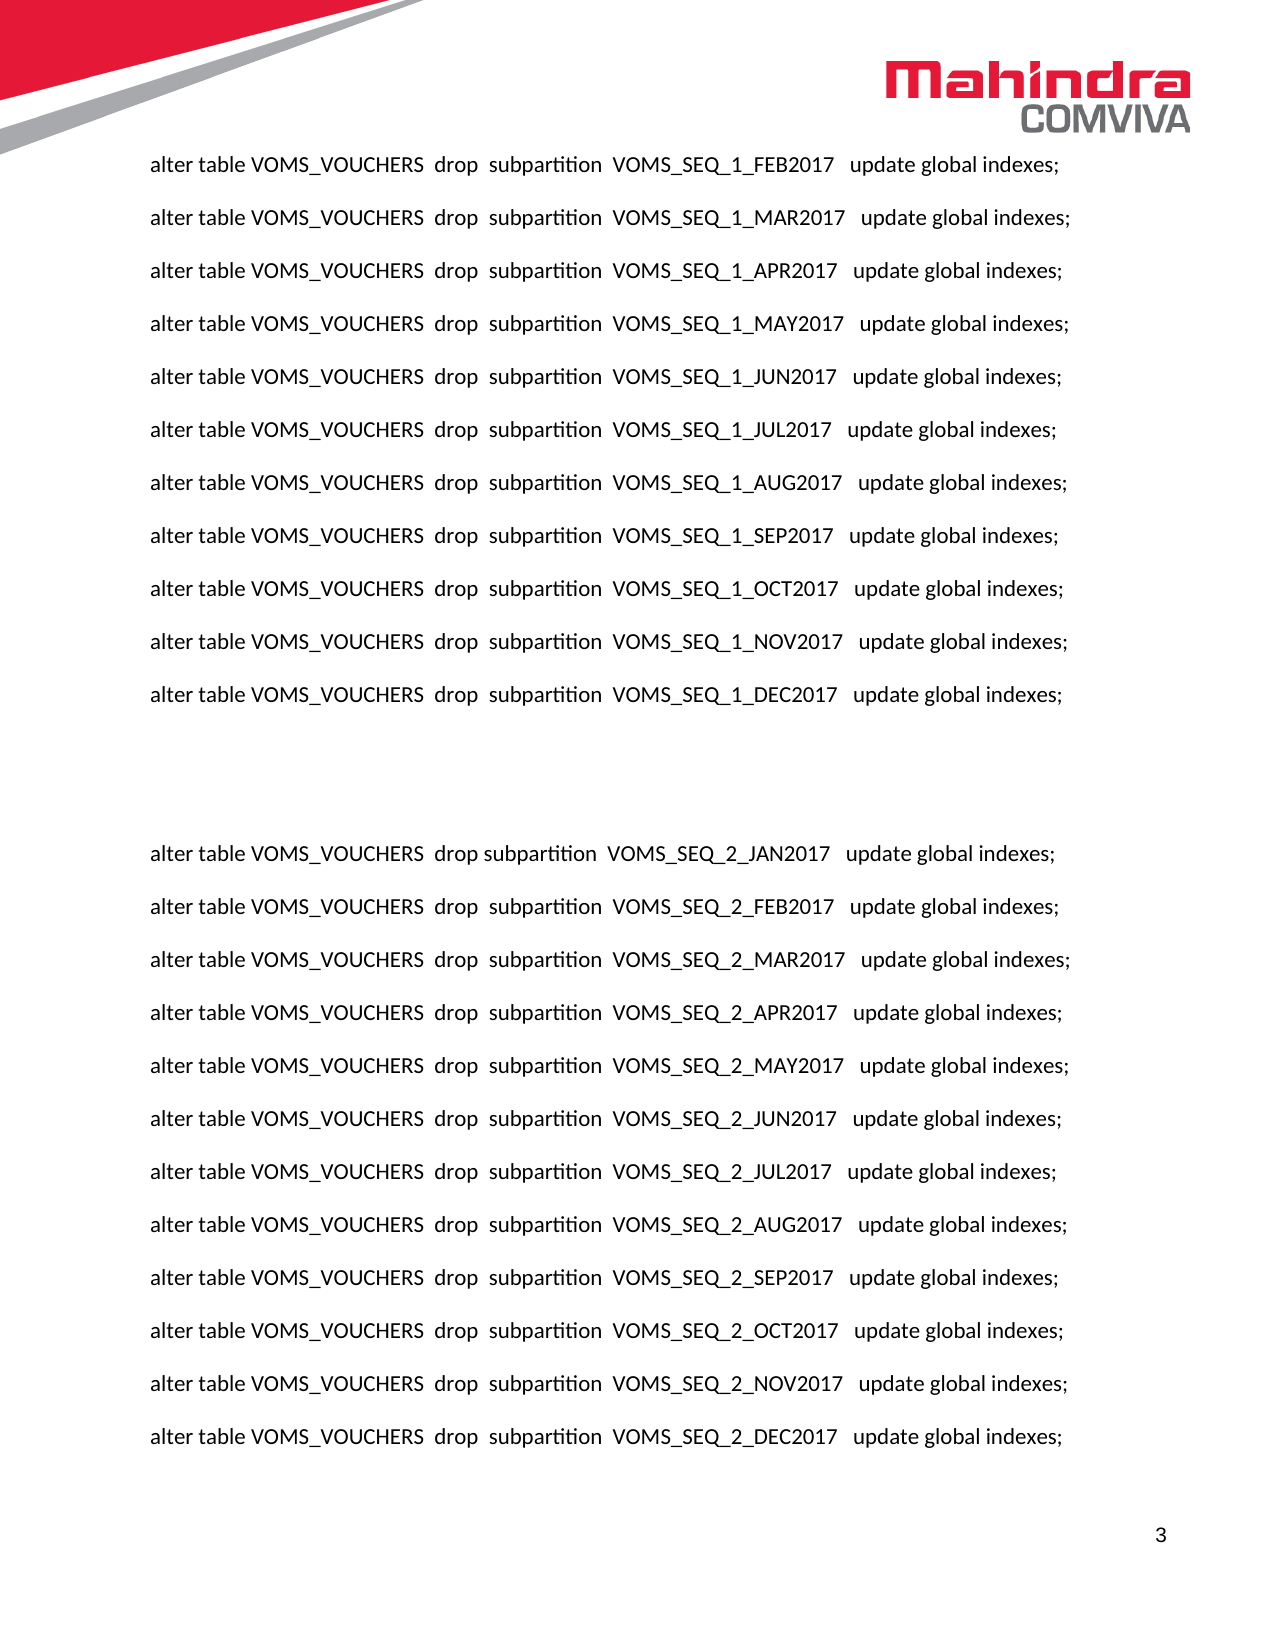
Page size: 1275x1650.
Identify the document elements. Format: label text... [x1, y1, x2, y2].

text alter table VOMS_VOUCHERS drop subpartition VOMS_SEQ_2_APR2017 update global indexes; [150, 998, 1167, 1026]
text alter table VOMS_VOUCHERS drop subpartition VOMS_SEQ_1_SEP2017 update global indexes; [150, 521, 1167, 549]
text alter table VOMS_VOUCHERS drop subpartition VOMS_SEQ_2_MAY2017 update global indexes; [150, 1051, 1167, 1079]
text alter table VOMS_VOUCHERS drop subpartition VOMS_SEQ_1_JUN2017 update global indexes; [150, 362, 1167, 390]
text alter table VOMS_VOUCHERS drop subpartition VOMS_SEQ_1_AUG2017 update global indexes; [150, 468, 1167, 496]
text alter table VOMS_VOUCHERS drop subpartition VOMS_SEQ_1_APR2017 update global indexes; [150, 256, 1167, 284]
text alter table VOMS_VOUCHERS drop subpartition VOMS_SEQ_1_OCT2017 update global indexes; [150, 574, 1167, 602]
picture [0, 0, 426, 155]
text alter table VOMS_VOUCHERS drop subpartition VOMS_SEQ_1_MAY2017 update global indexes; [150, 309, 1167, 337]
text alter table VOMS_VOUCHERS drop subpartition VOMS_SEQ_2_DEC2017 update global indexes; [150, 1422, 1167, 1451]
text alter table VOMS_VOUCHERS drop subpartition VOMS_SEQ_1_DEC2017 update global indexes; [150, 680, 1167, 708]
text alter table VOMS_VOUCHERS drop subpartition VOMS_SEQ_2_FEB2017 update global indexes; [150, 892, 1167, 920]
text alter table VOMS_VOUCHERS drop subpartition VOMS_SEQ_1_JUL2017 update global indexes; [150, 415, 1167, 443]
text alter table VOMS_VOUCHERS drop subpartition VOMS_SEQ_1_MAR2017 update global indexes; [150, 203, 1167, 231]
picture [886, 61, 1191, 133]
text alter table VOMS_VOUCHERS drop subpartition VOMS_SEQ_2_JAN2017 update global indexes; [150, 839, 1167, 867]
text alter table VOMS_VOUCHERS drop subpartition VOMS_SEQ_2_SEP2017 update global indexes; [150, 1263, 1167, 1291]
text alter table VOMS_VOUCHERS drop subpartition VOMS_SEQ_2_MAR2017 update global indexes; [150, 945, 1167, 973]
text alter table VOMS_VOUCHERS drop subpartition VOMS_SEQ_2_JUL2017 update global indexes; [150, 1157, 1167, 1185]
text alter table VOMS_VOUCHERS drop subpartition VOMS_SEQ_2_AUG2017 update global indexes; [150, 1210, 1167, 1238]
text alter table VOMS_VOUCHERS drop subpartition VOMS_SEQ_1_FEB2017 update global indexes; [150, 150, 1167, 178]
text alter table VOMS_VOUCHERS drop subpartition VOMS_SEQ_1_NOV2017 update global indexes; [150, 627, 1167, 655]
text alter table VOMS_VOUCHERS drop subpartition VOMS_SEQ_2_OCT2017 update global indexes; [150, 1316, 1167, 1344]
text alter table VOMS_VOUCHERS drop subpartition VOMS_SEQ_2_JUN2017 update global indexes; [150, 1104, 1167, 1132]
text alter table VOMS_VOUCHERS drop subpartition VOMS_SEQ_2_NOV2017 update global indexes; [150, 1369, 1167, 1397]
